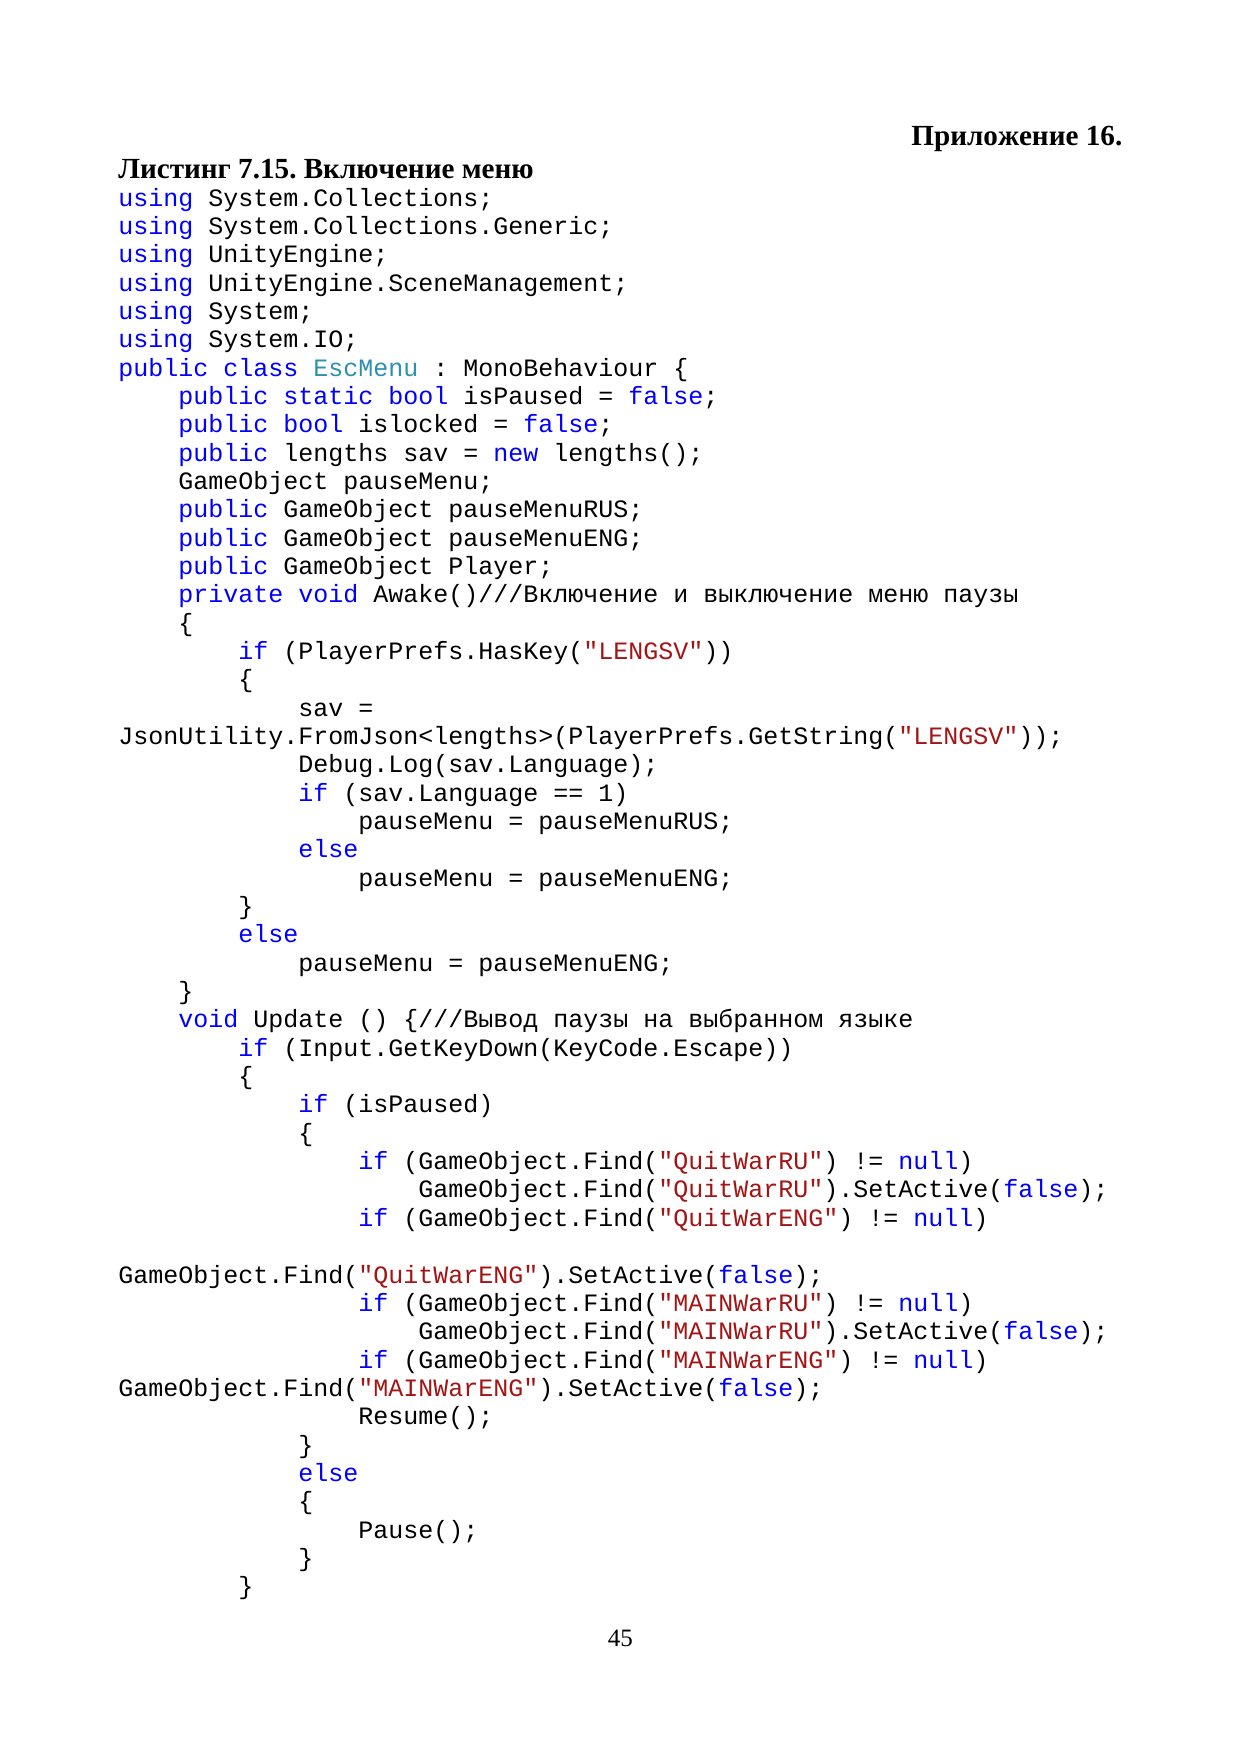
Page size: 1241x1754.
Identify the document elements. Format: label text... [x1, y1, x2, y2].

text void Update () {///Вывод паузы на выбранном языке [118, 1007, 1122, 1035]
text using System.IO; [118, 327, 1122, 355]
text } [118, 1546, 1122, 1574]
text public lengths sav = new lengths(); [118, 440, 1122, 468]
text using UnityEngine.SceneManagement; [118, 270, 1122, 298]
text if (GameObject.Find("QuitWarENG") != null) [118, 1205, 1122, 1233]
text sav = JsonUtility.FromJson<lengths>(PlayerPrefs.GetString("LENGSV")); [118, 695, 1122, 752]
text private void Awake()///Включение и выключение меню паузы [118, 582, 1122, 610]
text } [118, 1432, 1122, 1461]
text using System.Collections.Generic; [118, 213, 1122, 242]
text { [118, 667, 1122, 695]
text public GameObject Player; [118, 553, 1122, 582]
text Листинг 7.15. Включение меню [118, 152, 1122, 185]
text { [118, 1120, 1122, 1148]
text { [118, 1489, 1122, 1517]
text GameObject.Find("QuitWarRU").SetActive(false); [118, 1177, 1122, 1205]
text { [118, 1063, 1122, 1092]
text if (GameObject.Find("QuitWarRU") != null) [118, 1148, 1122, 1177]
text GameObject.Find("QuitWarENG").SetActive(false); [118, 1233, 1122, 1291]
text public GameObject pauseMenuRUS; [118, 497, 1122, 525]
text } [118, 893, 1122, 922]
text Приложение 16. [118, 118, 1122, 152]
text } [118, 978, 1122, 1007]
text using System.Collections; [118, 185, 1122, 213]
text Resume(); [118, 1404, 1122, 1432]
text public GameObject pauseMenuENG; [118, 525, 1122, 553]
text GameObject.Find("MAINWarRU").SetActive(false); [118, 1319, 1122, 1347]
text if (GameObject.Find("MAINWarENG") != null) GameObject.Find("MAINWarENG").SetActive(false); [118, 1347, 1122, 1404]
text pauseMenu = pauseMenuENG; [118, 950, 1122, 978]
text else [118, 922, 1122, 950]
text public bool islocked = false; [118, 412, 1122, 440]
text using UnityEngine; [118, 242, 1122, 270]
text if (PlayerPrefs.HasKey("LENGSV")) [118, 638, 1122, 667]
text pauseMenu = pauseMenuENG; [118, 865, 1122, 893]
text public class EscMenu : MonoBehaviour { [118, 355, 1122, 383]
text if (isPaused) [118, 1092, 1122, 1120]
text { [118, 610, 1122, 638]
text if (sav.Language == 1) [118, 780, 1122, 808]
text GameObject pauseMenu; [118, 468, 1122, 497]
text if (GameObject.Find("MAINWarRU") != null) [118, 1291, 1122, 1319]
text if (Input.GetKeyDown(KeyCode.Escape)) [118, 1035, 1122, 1063]
text using System; [118, 298, 1122, 327]
text pauseMenu = pauseMenuRUS; [118, 808, 1122, 837]
text Debug.Log(sav.Language); [118, 752, 1122, 780]
text public static bool isPaused = false; [118, 383, 1122, 412]
text else [118, 1461, 1122, 1489]
text Pause(); [118, 1517, 1122, 1546]
text else [118, 837, 1122, 865]
text } [118, 1574, 1122, 1602]
